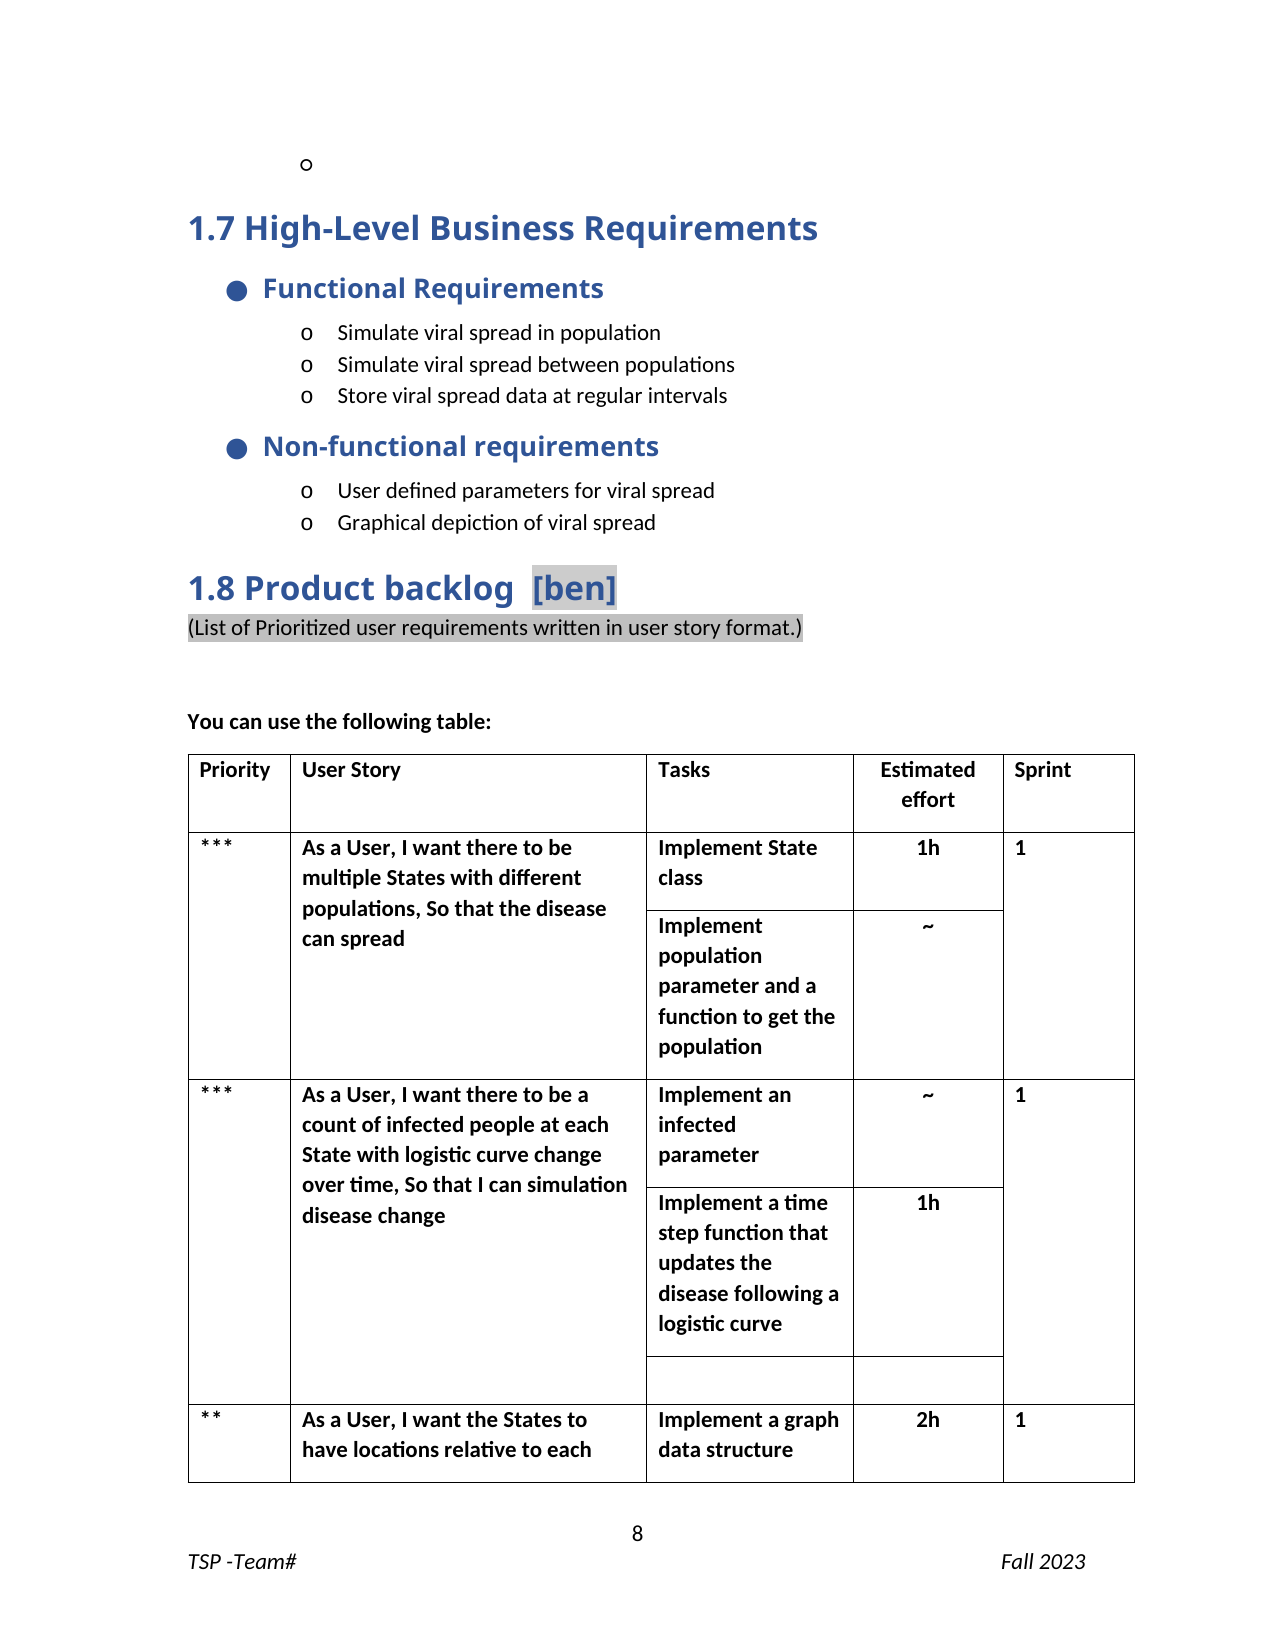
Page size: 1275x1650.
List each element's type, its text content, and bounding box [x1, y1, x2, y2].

subtitle Functional Requirements [225, 258, 1087, 314]
table_cell Implement State class [647, 833, 853, 910]
table_header Estimated effort [854, 755, 1003, 832]
subtitle 1.8 Product backlog [ben] [187, 564, 1087, 610]
subtitle Non-functional requirements [225, 417, 1087, 472]
table_cell 1h [854, 833, 1003, 910]
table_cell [291, 1405, 646, 1482]
table_cell *** [189, 1080, 290, 1404]
text (List of Prioritized user requirements written in user story format.) [187, 613, 1087, 642]
table_cell Implement population parameter and a function to get the population [647, 911, 853, 1079]
list Store viral spread data at regular intervals [300, 381, 1087, 410]
list Graphical depiction of viral spread [300, 508, 1087, 537]
table_cell ~ [854, 1080, 1003, 1187]
table_cell ~ [854, 911, 1003, 1079]
table_header User Story [291, 755, 646, 832]
table_cell 1h [854, 1188, 1003, 1356]
table_cell As a User, I want there to be a count of infected people at each State with logistic curve change over time, So that I can simulation disease change [291, 1080, 646, 1404]
table_cell 1 [1004, 1080, 1134, 1404]
table_header Sprint [1004, 755, 1134, 832]
table_cell 2h [854, 1405, 1003, 1482]
table_cell 1 [1004, 833, 1134, 1079]
table_cell [647, 1357, 853, 1404]
table_cell Implement a time step function that updates the disease following a logistic curve [647, 1188, 853, 1356]
table_cell Implement an infected parameter [647, 1080, 853, 1187]
list Simulate viral spread in population [300, 318, 1087, 347]
table_cell As a User, I want there to be multiple States with different populations, So that the disease can spread [291, 833, 646, 1079]
table_cell ** [189, 1405, 290, 1482]
table_cell 1 [1004, 1405, 1134, 1482]
list Simulate viral spread between populations [300, 350, 1087, 379]
table_header Tasks [647, 755, 853, 832]
table_cell Implement a graph data structure [647, 1405, 853, 1482]
table_header Priority [189, 755, 290, 832]
text You can use the following table: [187, 707, 1087, 735]
table_cell [854, 1357, 1003, 1404]
list User defined parameters for viral spread [300, 477, 1087, 506]
subtitle 1.7 High-Level Business Requirements [187, 205, 1087, 251]
table_cell *** [189, 833, 290, 1079]
